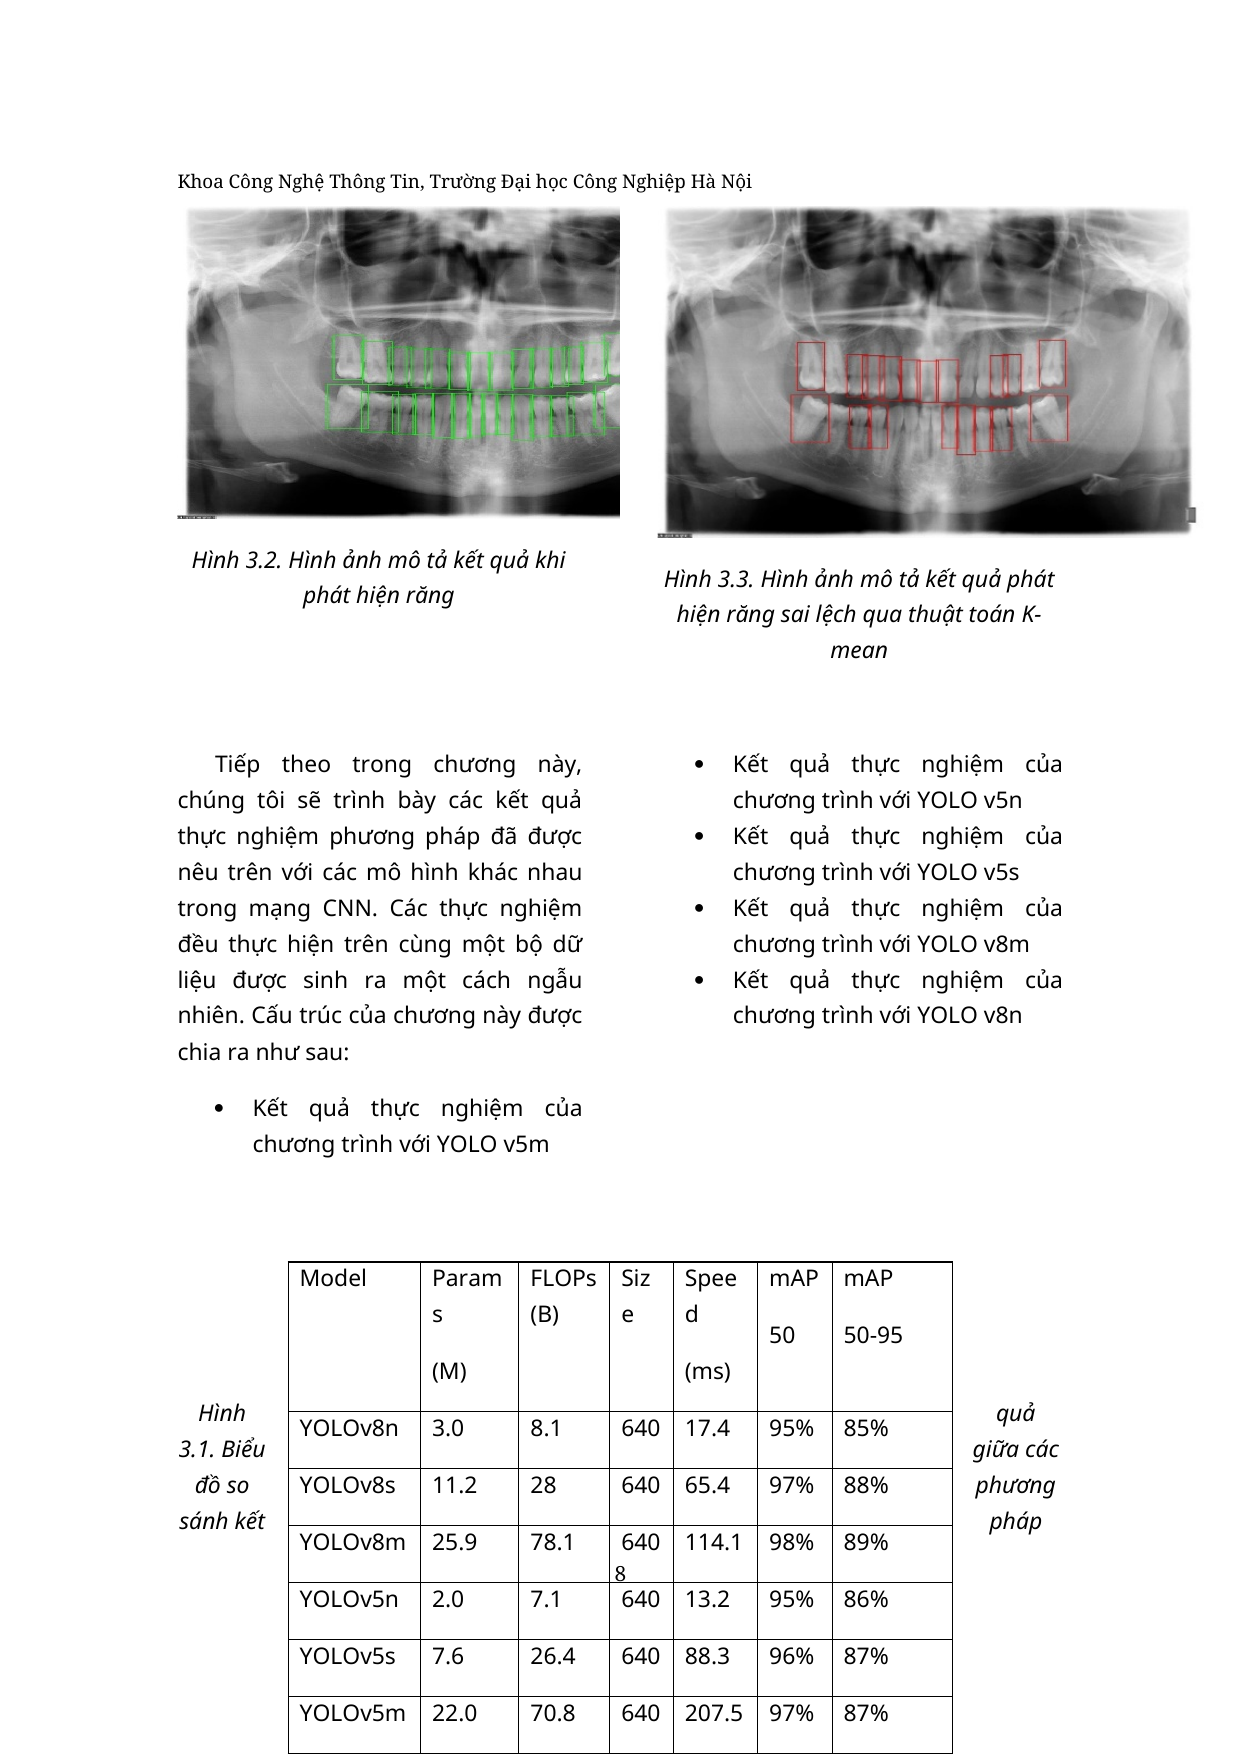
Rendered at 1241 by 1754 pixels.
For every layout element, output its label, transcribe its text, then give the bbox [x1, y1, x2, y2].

table_cell 11.2 [421, 1469, 518, 1525]
table_cell 640 [610, 1412, 673, 1468]
table_cell YOLOv8n [289, 1412, 420, 1468]
table_cell 95% [758, 1412, 832, 1468]
table_cell YOLOv8m [289, 1526, 420, 1582]
table_cell 28 [519, 1469, 609, 1525]
table_cell 3.0 [421, 1412, 518, 1468]
list Kết quả thực nghiệm của chương trình với YOLO v5n [695, 748, 1063, 815]
picture [657, 206, 1206, 538]
table_cell 86% [833, 1583, 952, 1639]
list Kết quả thực nghiệm của chương trình với YOLO v8m [695, 892, 1063, 959]
table_cell 26.4 [519, 1640, 609, 1696]
text Tiếp theo trong chương này, chúng tôi sẽ trình bày các kết quả thực nghiệm phương pháp đã được nêu trên với các mô hình khác nhau trong mạng CNN. Các thực nghiệm đều thực hiện trên cùng một bộ dữ liệu được sinh ra một cách ngẫu nhiên. Cấu trúc của chương này được chia ra như sau: [177, 748, 583, 1067]
table_cell 97% [758, 1697, 832, 1753]
table_cell 87% [833, 1640, 952, 1696]
table_cell 65.4 [674, 1469, 757, 1525]
table_header Size [610, 1263, 673, 1411]
table_cell 8.1 [519, 1412, 609, 1468]
table_cell YOLOv5s [289, 1640, 420, 1696]
table_cell 88% [833, 1469, 952, 1525]
table_cell 95% [758, 1583, 832, 1639]
table_cell 25.9 [421, 1526, 518, 1582]
list Kết quả thực nghiệm của chương trình với YOLO v5s [695, 820, 1063, 887]
list Kết quả thực nghiệm của chương trình với YOLO v8n [695, 963, 1063, 1031]
table_cell 207.5 [674, 1697, 757, 1753]
table_cell 85% [833, 1412, 952, 1468]
table_header Params (M) [421, 1263, 518, 1411]
table_cell 7.6 [421, 1640, 518, 1696]
text Hình 3.1. Biểu đồ so sánh kết quả giữa các phương pháp [177, 1397, 288, 1536]
table_cell YOLOv5m [289, 1697, 420, 1753]
table_cell 114.1 [674, 1526, 757, 1582]
text Hình 3.2. Hình ảnh mô tả kết quả khi phát hiện răng [177, 543, 583, 611]
text Hình 3.3. Hình ảnh mô tả kết quả phát hiện răng sai lệch qua thuật toán K-mean [658, 562, 1063, 666]
table_cell 88.3 [674, 1640, 757, 1696]
table_cell 7.1 [519, 1583, 609, 1639]
table_cell 87% [833, 1697, 952, 1753]
table_cell 22.0 [421, 1697, 518, 1753]
table_header Speed (ms) [674, 1263, 757, 1411]
table_cell 640 [610, 1526, 673, 1582]
table_cell 640 [610, 1640, 673, 1696]
table_cell 97% [758, 1469, 832, 1525]
table_cell 13.2 [674, 1583, 757, 1639]
table_header mAP 50-95 [833, 1263, 952, 1411]
table_cell 640 [610, 1583, 673, 1639]
table_cell 640 [610, 1697, 673, 1753]
table_cell 78.1 [519, 1526, 609, 1582]
table_cell 17.4 [674, 1412, 757, 1468]
table_cell YOLOv8s [289, 1469, 420, 1525]
table_header Model [289, 1263, 420, 1411]
table_cell 96% [758, 1640, 832, 1696]
table_cell 89% [833, 1526, 952, 1582]
table_cell 98% [758, 1526, 832, 1582]
table_cell 70.8 [519, 1697, 609, 1753]
list Kết quả thực nghiệm của chương trình với YOLO v5m [215, 1092, 583, 1159]
text Hình 3.1. Biểu đồ so sánh kết quả giữa các phương pháp [953, 1397, 1063, 1536]
table_cell 640 [610, 1469, 673, 1525]
table_header mAP 50 [758, 1263, 832, 1411]
picture [177, 206, 620, 519]
table_cell YOLOv5n [289, 1583, 420, 1639]
table_cell 2.0 [421, 1583, 518, 1639]
table_header FLOPs (B) [519, 1263, 609, 1411]
